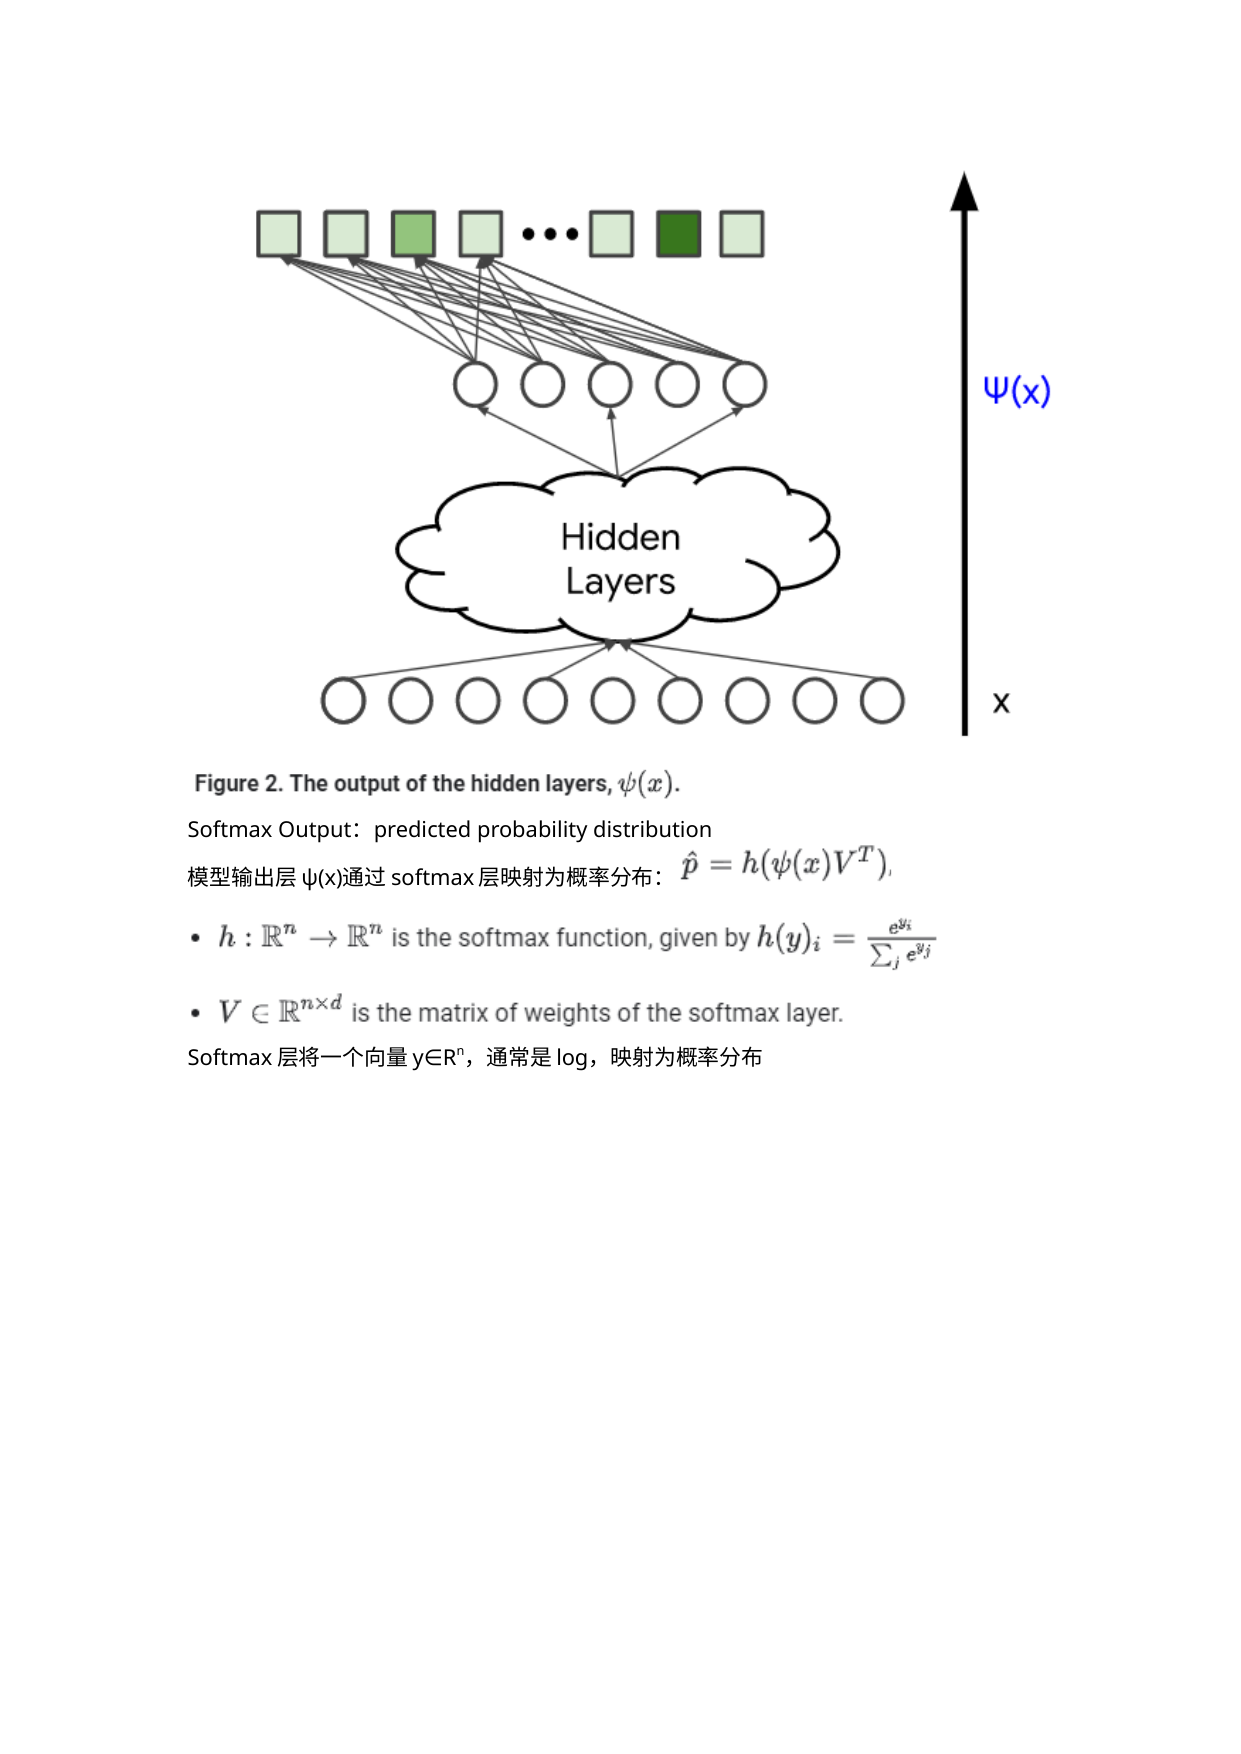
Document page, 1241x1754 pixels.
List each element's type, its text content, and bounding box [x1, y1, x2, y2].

picture [187, 909, 946, 1036]
text Softmax层将一个向量y∈Rn，通常是log，映射为概率分布 [187, 1039, 1053, 1072]
picture [675, 844, 892, 886]
text 模型输出层ψ(x)通过softmax层映射为概率分布： [187, 844, 1053, 909]
picture [187, 162, 1053, 800]
text Softmax Output：predicted probability distribution [187, 812, 1053, 844]
